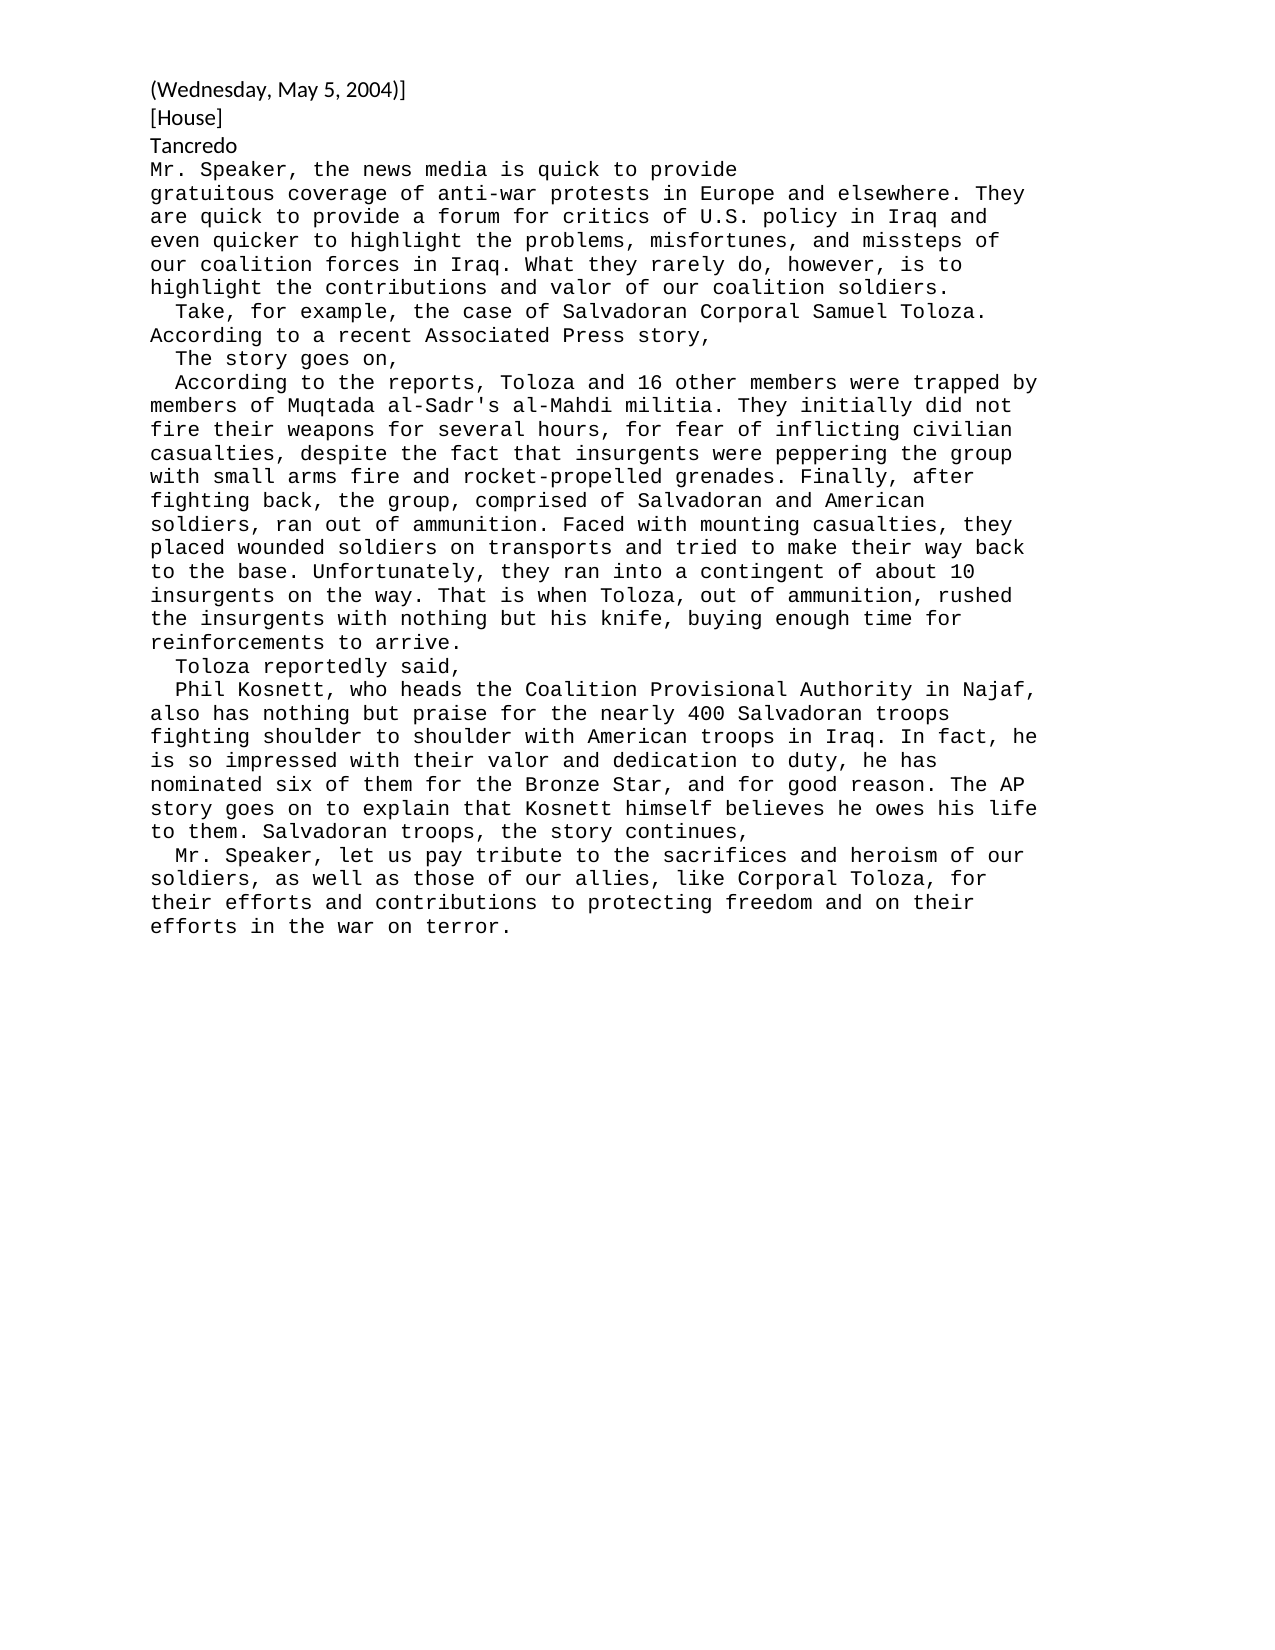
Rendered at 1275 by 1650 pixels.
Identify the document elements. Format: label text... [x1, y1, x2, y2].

text story goes on to explain that Kosnett himself believes he owes his life [150, 797, 1125, 821]
text our coalition forces in Iraq. What they rarely do, however, is to [150, 254, 1125, 277]
text highlight the contributions and valor of our coalition soldiers. [150, 277, 1125, 301]
text The story goes on, [150, 348, 1125, 372]
text Mr. Speaker, the news media is quick to provide [150, 159, 1125, 183]
text members of Muqtada al-Sadr's al-Mahdi militia. They initially did not [150, 396, 1125, 419]
text is so impressed with their valor and dedication to duty, he has [150, 750, 1125, 774]
text casualties, despite the fact that insurgents were peppering the group [150, 443, 1125, 466]
text to the base. Unfortunately, they ran into a contingent of about 10 [150, 561, 1125, 585]
text efforts in the war on terror. [150, 916, 1125, 939]
text fighting shoulder to shoulder with American troops in Iraq. In fact, he [150, 727, 1125, 750]
text the insurgents with nothing but his knife, buying enough time for [150, 608, 1125, 632]
text fighting back, the group, comprised of Salvadoran and American [150, 490, 1125, 514]
text insurgents on the way. That is when Toloza, out of ammunition, rushed [150, 585, 1125, 608]
text soldiers, ran out of ammunition. Faced with mounting casualties, they [150, 514, 1125, 537]
text their efforts and contributions to protecting freedom and on their [150, 892, 1125, 916]
text fire their weapons for several hours, for fear of inflicting civilian [150, 419, 1125, 443]
text placed wounded soldiers on transports and tried to make their way back [150, 537, 1125, 561]
text soldiers, as well as those of our allies, like Corporal Toloza, for [150, 868, 1125, 892]
text reinforcements to arrive. [150, 632, 1125, 656]
text nominated six of them for the Bronze Star, and for good reason. The AP [150, 774, 1125, 797]
text with small arms fire and rocket-propelled grenades. Finally, after [150, 466, 1125, 490]
text to them. Salvadoran troops, the story continues, [150, 821, 1125, 845]
text even quicker to highlight the problems, misfortunes, and missteps of [150, 230, 1125, 254]
text Take, for example, the case of Salvadoran Corporal Samuel Toloza. [150, 301, 1125, 324]
text Mr. Speaker, let us pay tribute to the sacrifices and heroism of our [150, 845, 1125, 868]
text also has nothing but praise for the nearly 400 Salvadoran troops [150, 703, 1125, 727]
text are quick to provide a forum for critics of U.S. policy in Iraq and [150, 206, 1125, 230]
text According to the reports, Toloza and 16 other members were trapped by [150, 372, 1125, 396]
text Phil Kosnett, who heads the Coalition Provisional Authority in Najaf, [150, 679, 1125, 703]
text gratuitous coverage of anti-war protests in Europe and elsewhere. They [150, 183, 1125, 206]
text Toloza reportedly said, [150, 656, 1125, 679]
text According to a recent Associated Press story, [150, 324, 1125, 348]
